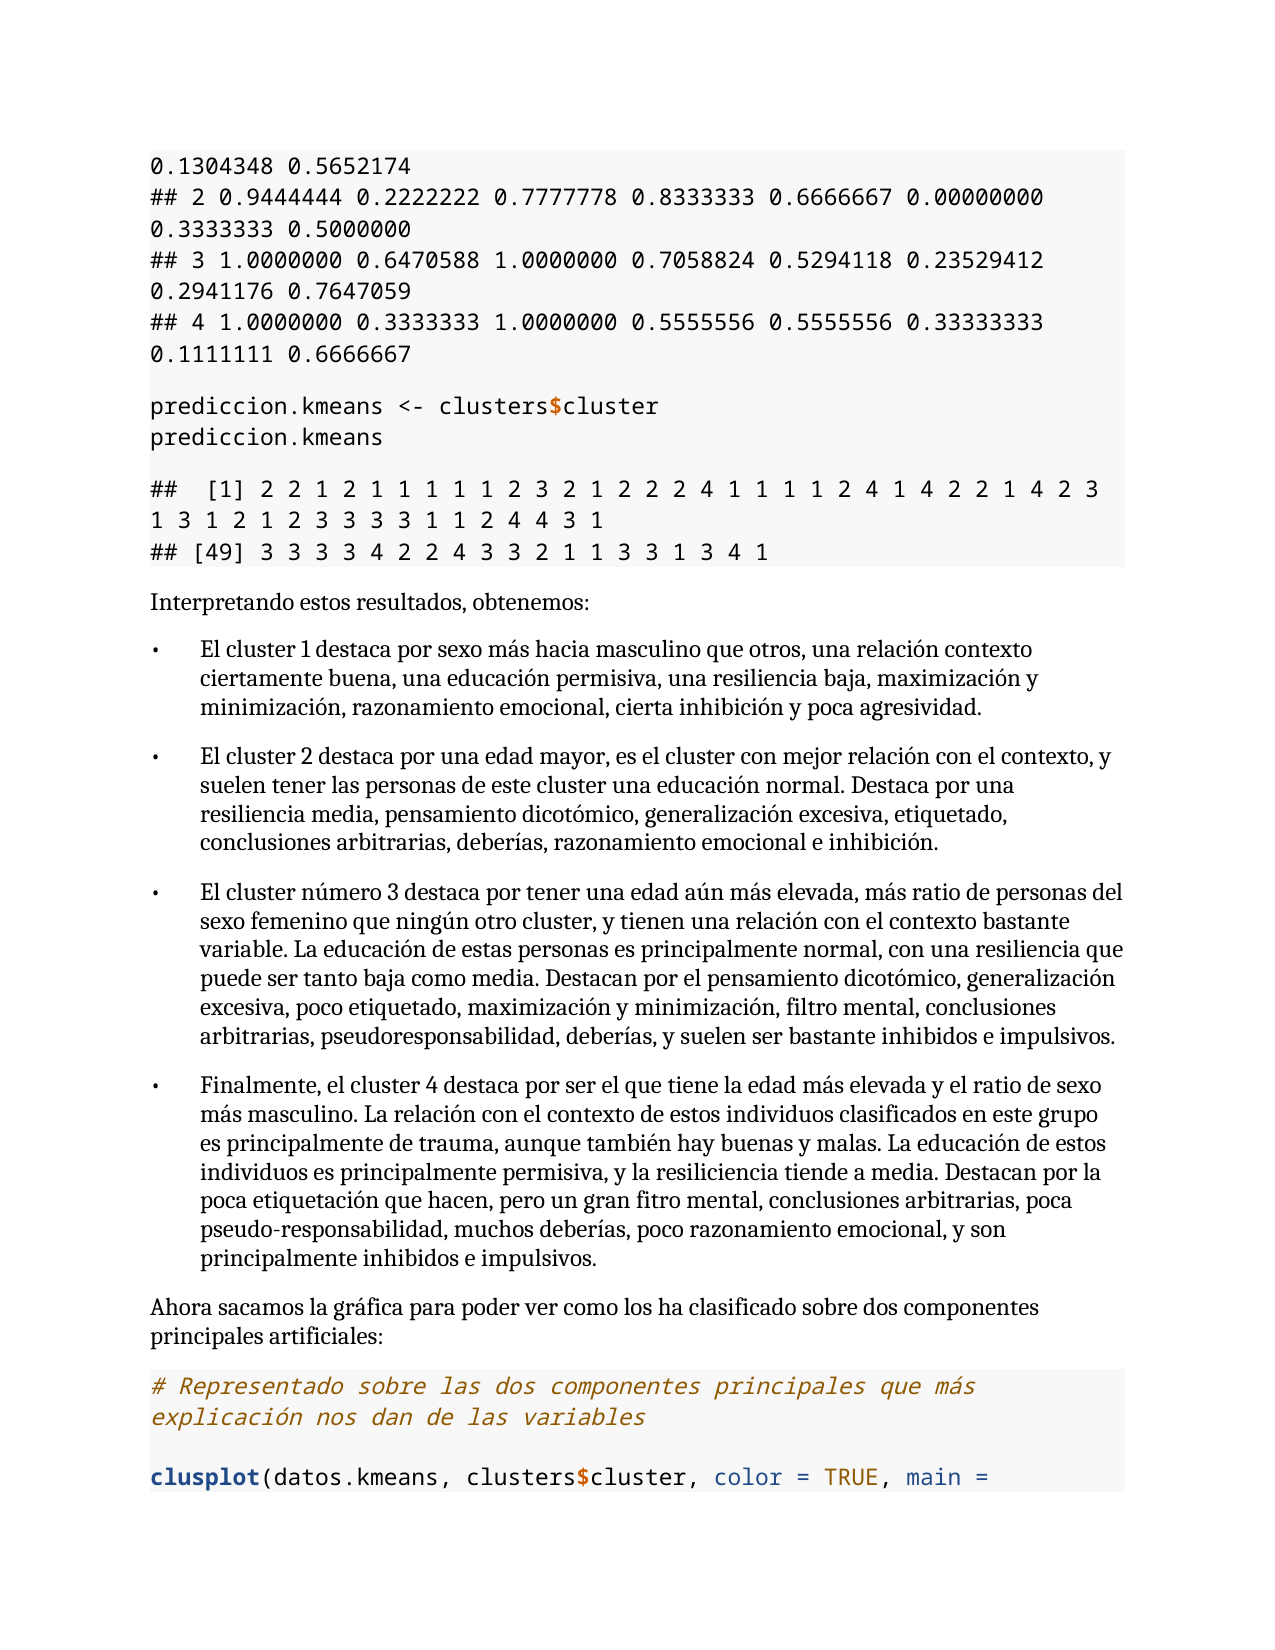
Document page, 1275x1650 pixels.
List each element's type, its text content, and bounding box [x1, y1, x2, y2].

list Finalmente, el cluster 4 destaca por ser el que tiene la edad más elevada y el ratio de sexo más masculino. La relación con el contexto de estos individuos clasificados en este grupo es principalmente de trauma, aunque también hay buenas y malas. La educación de estos individuos es principalmente permisiva, y la resiliciencia tiende a media. Destacan por la poca etiquetación que hacen, pero un gran fitro mental, conclusiones arbitrarias, poca pseudo-responsabilidad, muchos deberías, poco razonamiento emocional, y son principalmente inhibidos e impulsivos. [150, 1071, 1125, 1272]
text Ahora sacamos la gráfica para poder ver como los ha clasificado sobre dos componentes principales artificiales: [150, 1293, 1125, 1351]
text Interpretando estos resultados, obtenemos: [150, 587, 1125, 616]
list El cluster 1 destaca por sexo más hacia masculino que otros, una relación contexto ciertamente buena, una educación permisiva, una resiliencia baja, maximización y minimización, razonamiento emocional, cierta inhibición y poca agresividad. [150, 635, 1125, 721]
list El cluster número 3 destaca por tener una edad aún más elevada, más ratio de personas del sexo femenino que ningún otro cluster, y tienen una relación con el contexto bastante variable. La educación de estas personas es principalmente normal, con una resiliencia que puede ser tanto baja como media. Destacan por el pensamiento dicotómico, generalización excesiva, poco etiquetado, maximización y minimización, filtro mental, conclusiones arbitrarias, pseudoresponsabilidad, deberías, y suelen ser bastante inhibidos e impulsivos. [150, 878, 1125, 1050]
text prediccion.kmeans <- clusters$cluster prediccion.kmeans [150, 389, 1125, 452]
list El cluster 2 destaca por una edad mayor, es el cluster con mejor relación con el contexto, y suelen tener las personas de este cluster una educación normal. Destaca por una resiliencia media, pensamiento dicotómico, generalización excesiva, etiquetado, conclusiones arbitrarias, deberías, razonamiento emocional e inhibición. [150, 742, 1125, 857]
text ## [1] 2 2 1 2 1 1 1 1 1 2 3 2 1 2 2 2 4 1 1 1 1 2 4 1 4 2 2 1 4 2 3 1 3 1 2 1 2 3 3 3 3 1 1 2 4 4 3 1 ## [49] 3 3 3 3 4 2 2 4 3 3 2 1 1 3 3 1 3 4 1 [150, 473, 1125, 567]
